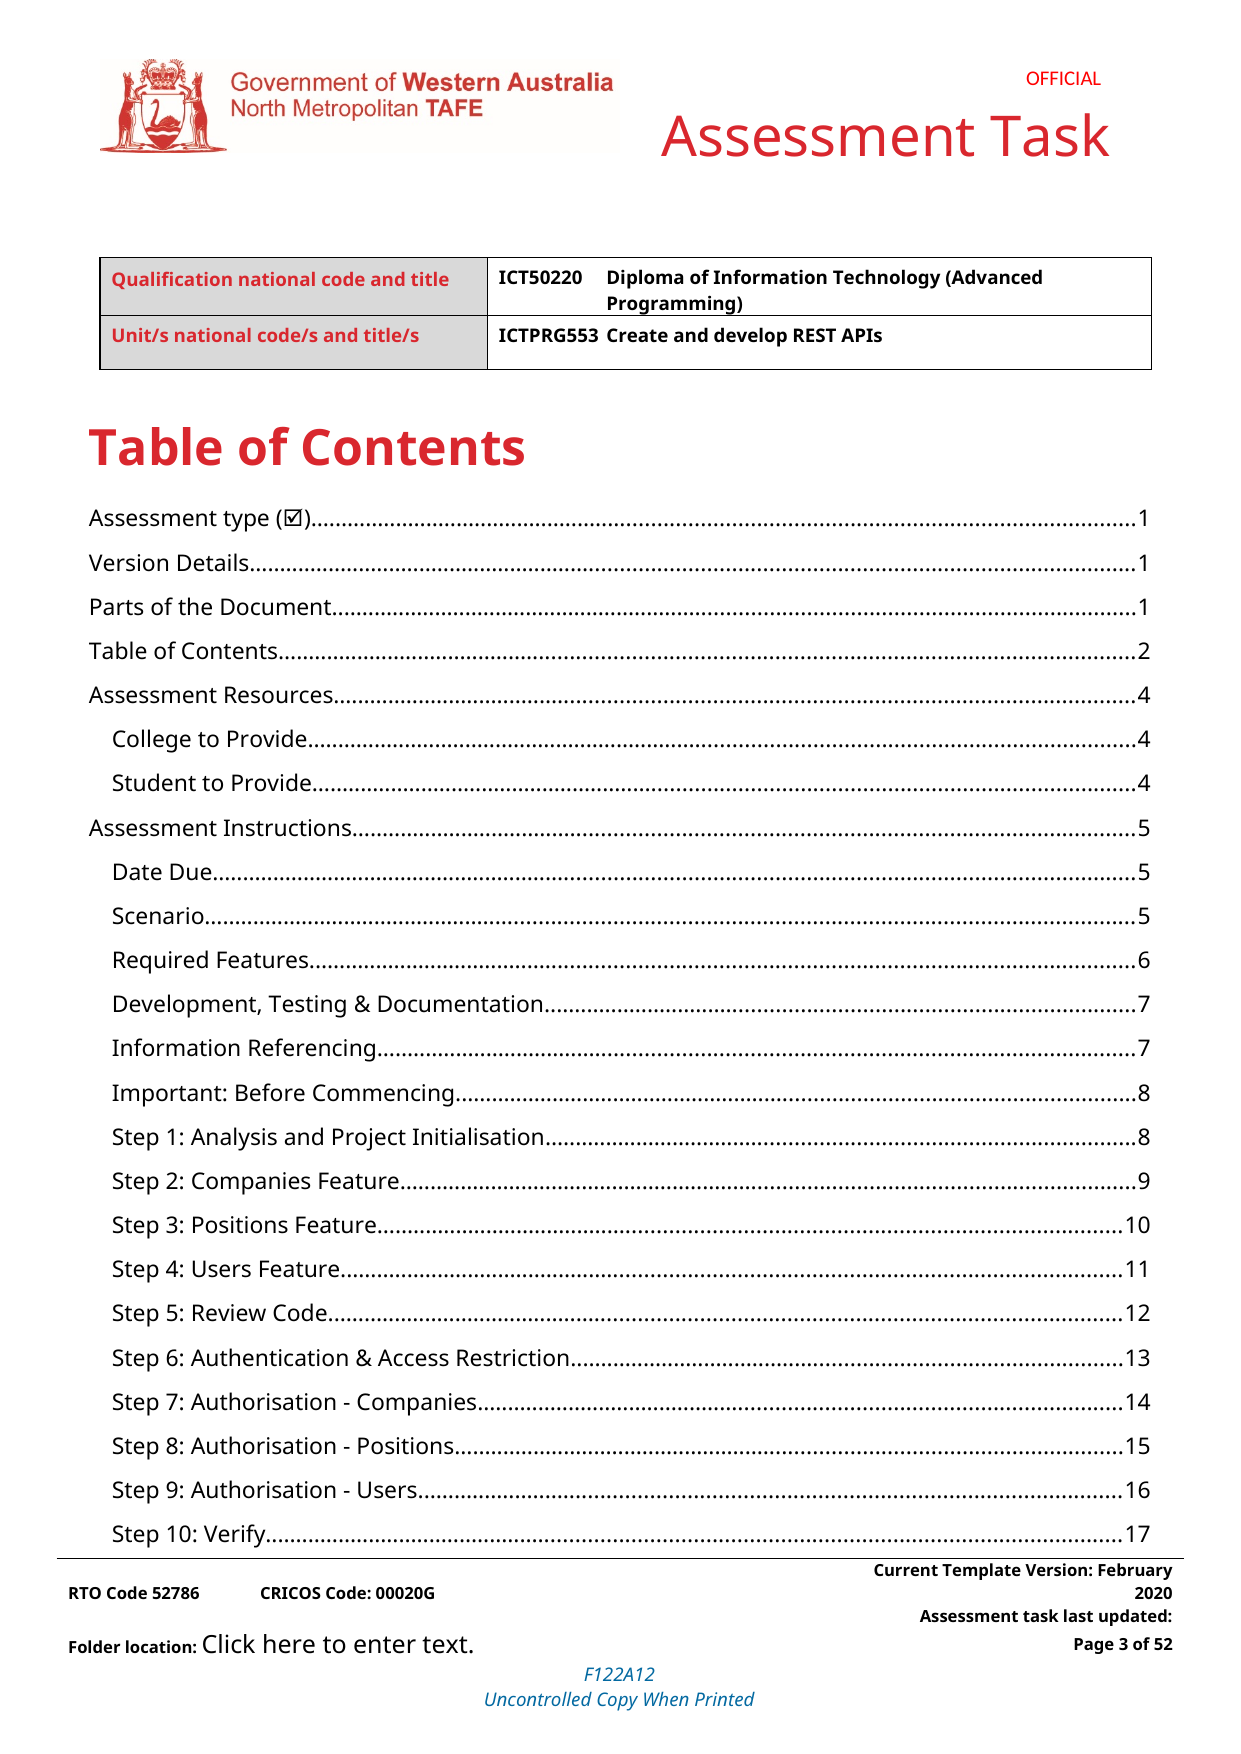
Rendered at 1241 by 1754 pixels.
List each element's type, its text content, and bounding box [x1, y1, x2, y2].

text Step 1: Analysis and Project Initialisation 8 [112, 1121, 1152, 1152]
text Version Details 1 [89, 547, 1152, 578]
text College to Provide 4 [112, 723, 1152, 754]
text Step 7: Authorisation - Companies 14 [112, 1386, 1152, 1417]
text Assessment type () 1 [89, 502, 1152, 534]
text Step 4: Users Feature 11 [112, 1253, 1152, 1284]
subtitle Table of Contents [89, 412, 1152, 480]
text Parts of the Document 1 [89, 591, 1152, 622]
text Step 3: Positions Feature 10 [112, 1209, 1152, 1240]
text Required Features 6 [112, 944, 1152, 975]
text Step 2: Companies Feature 9 [112, 1165, 1152, 1196]
text Assessment Instructions 5 [89, 812, 1152, 843]
text Assessment Resources 4 [89, 679, 1152, 710]
picture [100, 59, 620, 153]
text Important: Before Commencing 8 [112, 1077, 1152, 1108]
text Step 10: Verify 17 [112, 1518, 1152, 1549]
text Step 9: Authorisation - Users 16 [112, 1474, 1152, 1505]
text Information Referencing 7 [112, 1032, 1152, 1064]
text Step 8: Authorisation - Positions 15 [112, 1430, 1152, 1461]
text Date Due 5 [112, 856, 1152, 887]
text Table of Contents 2 [89, 635, 1152, 666]
text Step 6: Authentication & Access Restriction 13 [112, 1342, 1152, 1373]
text Student to Provide 4 [112, 767, 1152, 799]
text Development, Testing & Documentation 7 [112, 988, 1152, 1019]
text Step 5: Review Code 12 [112, 1297, 1152, 1329]
text Scenario 5 [112, 900, 1152, 931]
